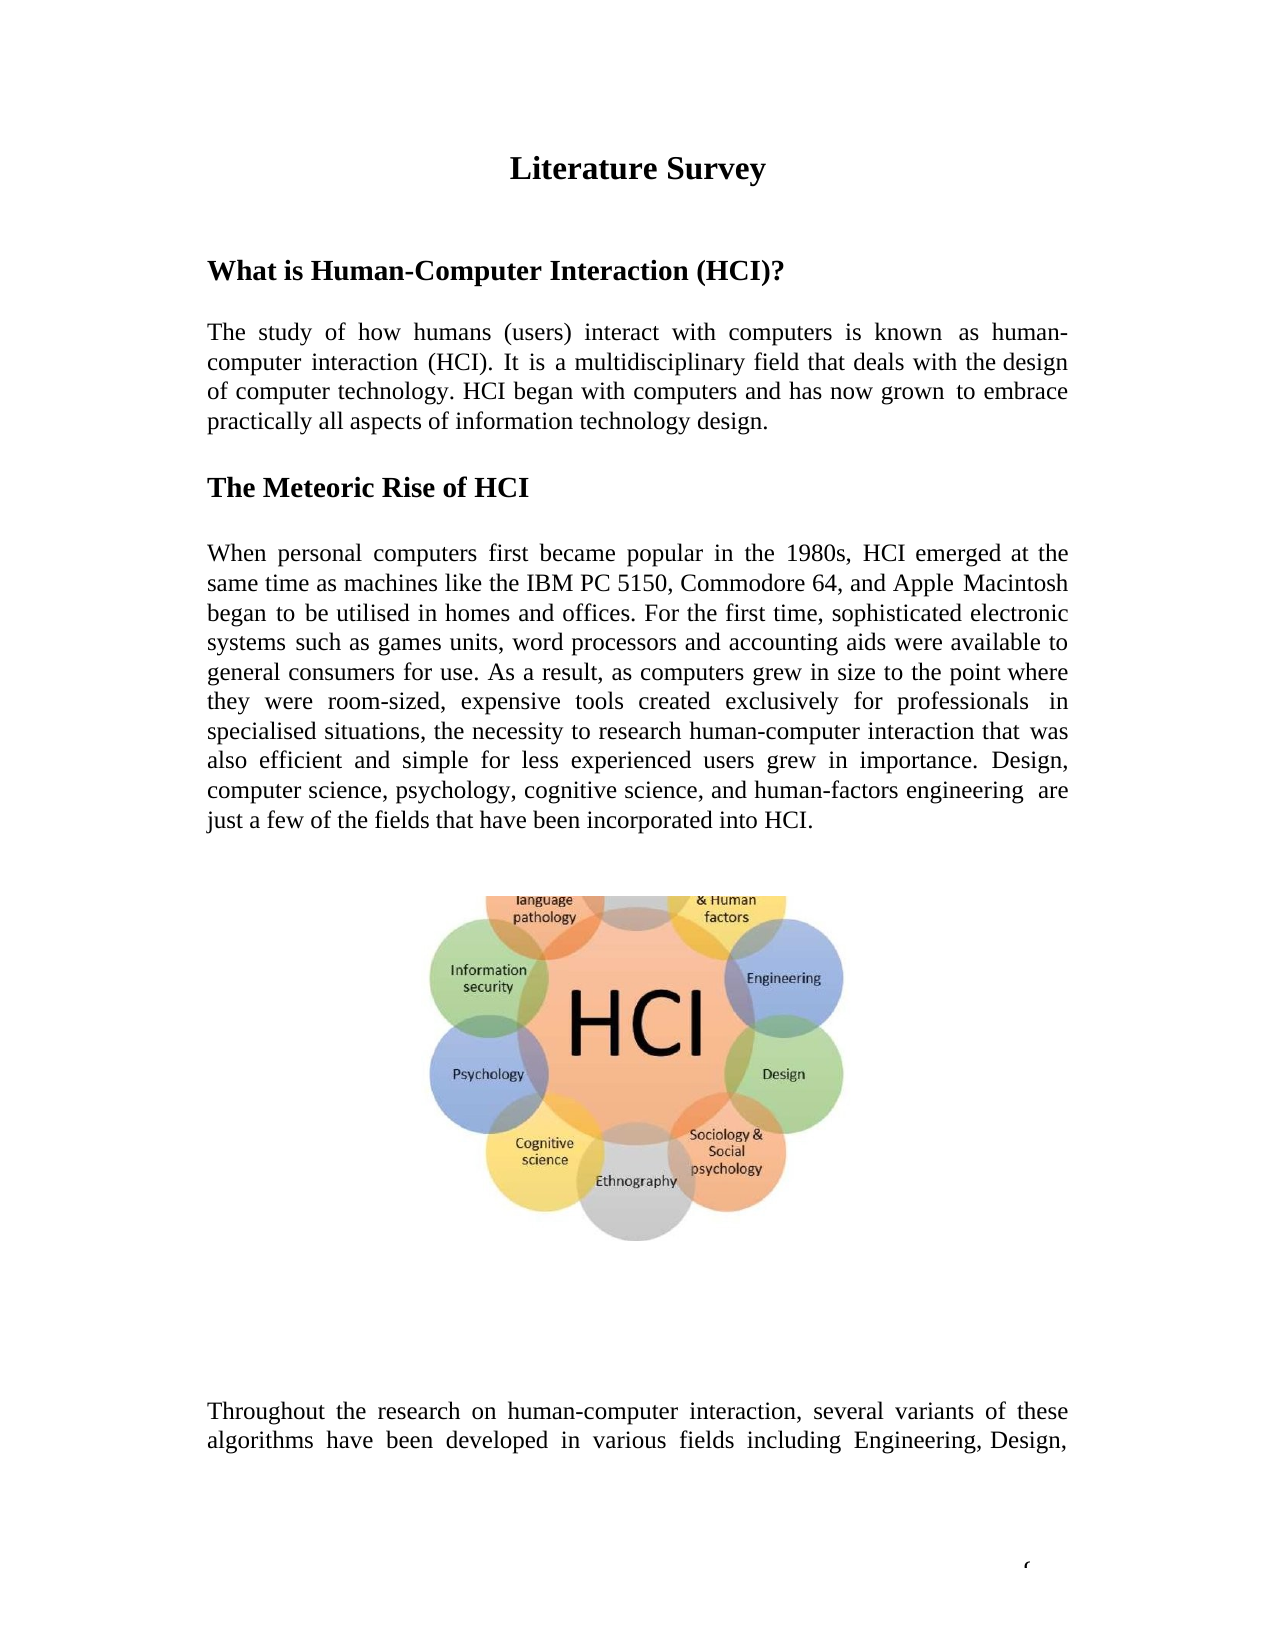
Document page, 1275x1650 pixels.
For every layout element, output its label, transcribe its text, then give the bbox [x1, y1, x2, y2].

text Throughout the research on human-computer interaction, several variants of these algorithms have been developed in various fields including Engineering, Design, [207, 1396, 1068, 1454]
subtitle Literature Survey [207, 148, 1047, 187]
subtitle The Meteoric Rise of HCI [207, 470, 1096, 503]
text The study of how humans (users) interact with computers is known as human-computer interaction (HCI). It is a multidisciplinary field that deals with the design of computer technology. HCI began with computers and has now grown to embrace practically all aspects of information technology design. [207, 317, 1068, 434]
picture [421, 896, 851, 1241]
subtitle What is Human-Computer Interaction (HCI)? [207, 253, 1096, 287]
text When personal computers first became popular in the 1980s, HCI emerged at the same time as machines like the IBM PC 5150, Commodore 64, and Apple Macintosh began to be utilised in homes and offices. For the first time, sophisticated electronic systems such as games units, word processors and accounting aids were available to general consumers for use. As a result, as computers grew in size to the point where they were room-sized, expensive tools created exclusively for professionals in specialised situations, the necessity to research human-computer interaction that was also efficient and simple for less experienced users grew in importance. Design, computer science, psychology, cognitive science, and human-factors engineering are just a few of the fields that have been incorporated into HCI. [207, 538, 1068, 833]
